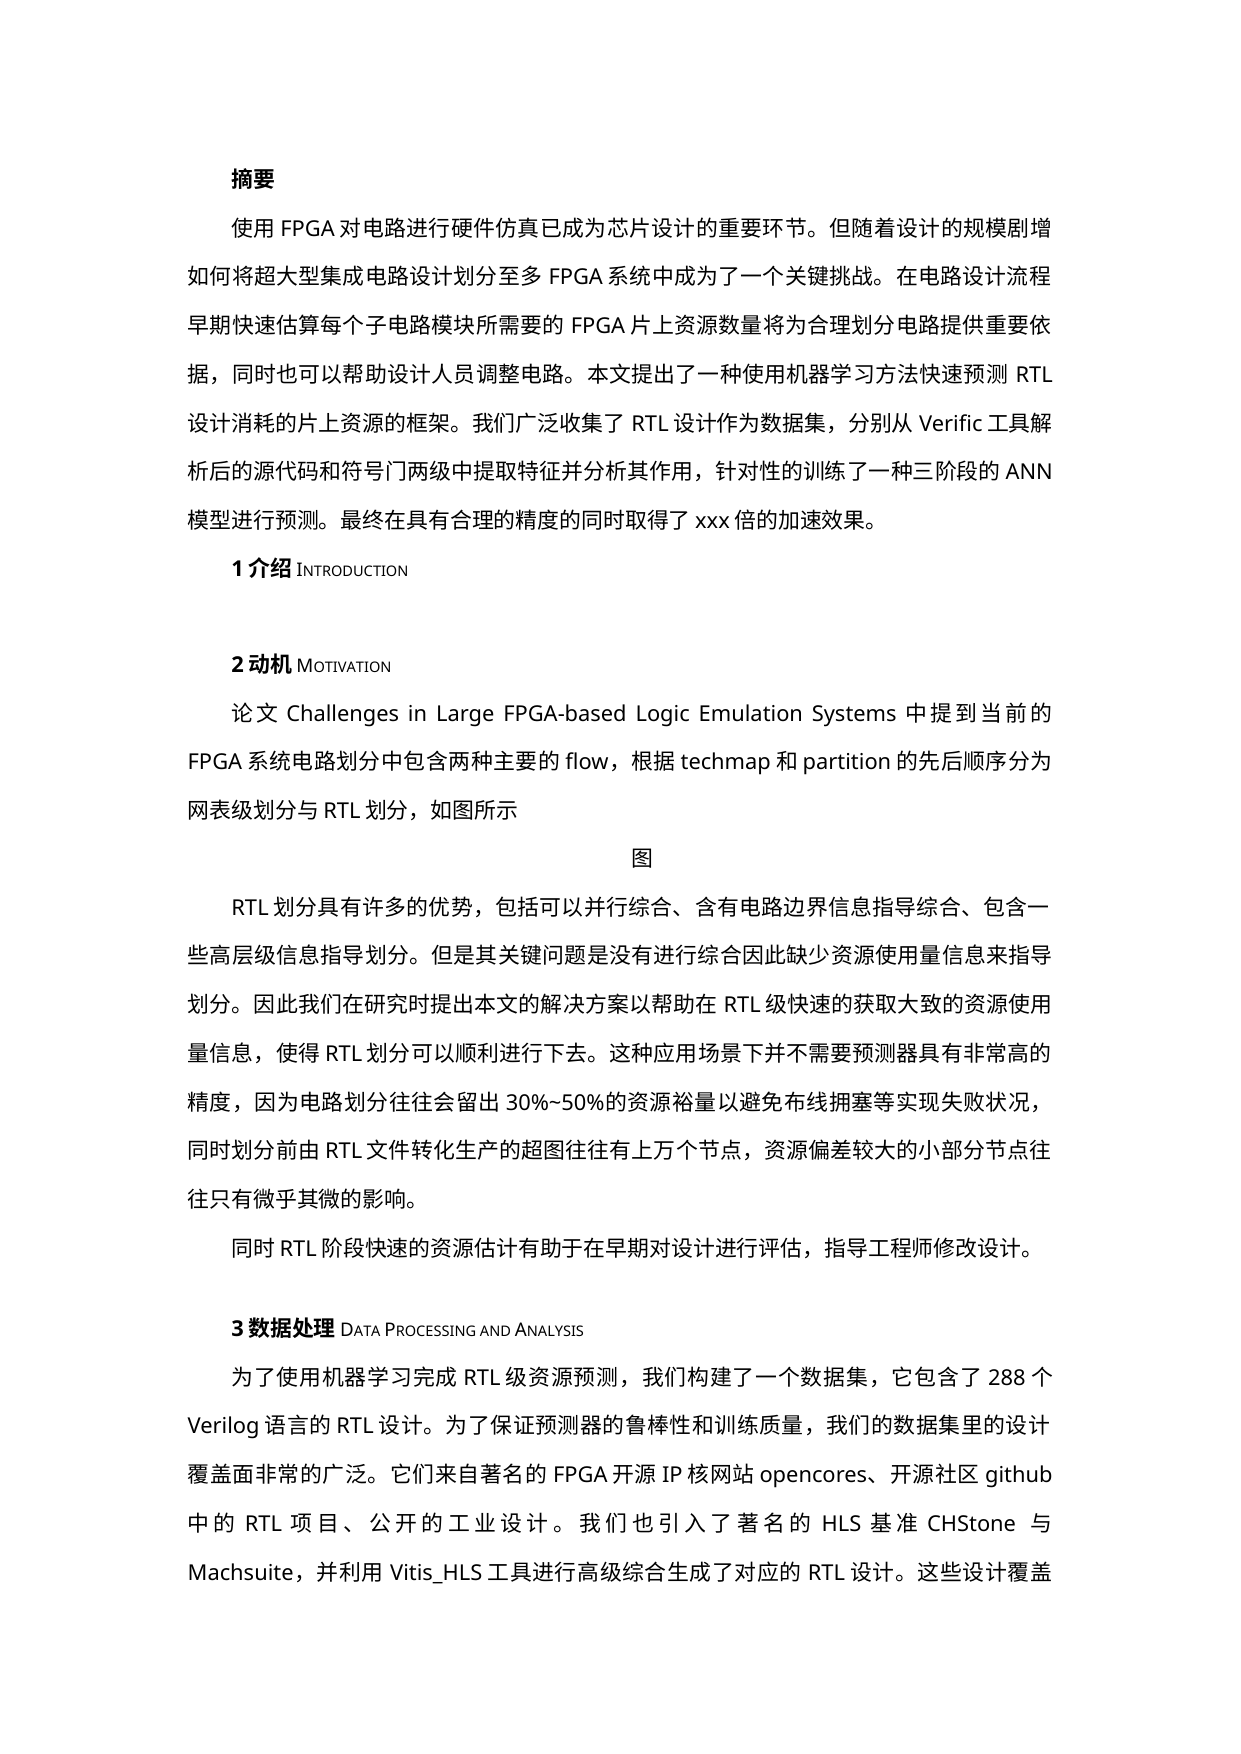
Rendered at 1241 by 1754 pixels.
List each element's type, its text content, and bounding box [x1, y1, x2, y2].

text 3数据处理DATA PROCESSING AND ANALYSIS [187, 1311, 1053, 1343]
text 摘要 [187, 162, 1053, 194]
text RTL划分具有许多的优势，包括可以并行综合、含有电路边界信息指导综合、包含一些高层级信息指导划分。但是其关键问题是没有进行综合因此缺少资源使用量信息来指导划分。因此我们在研究时提出本文的解决方案以帮助在RTL级快速的获取大致的资源使用量信息，使得RTL划分可以顺利进行下去。这种应用场景下并不需要预测器具有非常高的精度，因为电路划分往往会留出30%~50%的资源裕量以避免布线拥塞等实现失败状况，同时划分前由RTL文件转化生产的超图往往有上万个节点，资源偏差较大的小部分节点往往只有微乎其微的影响。 [187, 889, 1053, 1214]
text 同时RTL阶段快速的资源估计有助于在早期对设计进行评估，指导工程师修改设计。 [187, 1230, 1053, 1263]
text 论文Challenges in Large FPGA-based Logic Emulation Systems中提到当前的FPGA系统电路划分中包含两种主要的flow，根据techmap和partition的先后顺序分为网表级划分与RTL划分，如图所示 [187, 695, 1053, 825]
text 2动机MOTIVATION [187, 647, 1053, 679]
text 使用FPGA对电路进行硬件仿真已成为芯片设计的重要环节。但随着设计的规模剧增，如何将超大型集成电路设计划分至多FPGA系统中成为了一个关键挑战。在电路设计流程早期快速估算每个子电路模块所需要的FPGA片上资源数量将为合理划分电路提供重要依据，同时也可以帮助设计人员调整电路。本文提出了一种使用机器学习方法快速预测RTL设计消耗的片上资源的框架。我们广泛收集了RTL设计作为数据集，分别从Verific工具解析后的源代码和符号门两级中提取特征并分析其作用，针对性的训练了一种三阶段的ANN模型进行预测。最终在具有合理的精度的同时取得了xxx倍的加速效果。 [187, 210, 1053, 535]
text 图 [187, 841, 1053, 873]
text 1介绍INTRODUCTION [187, 551, 1053, 584]
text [187, 1359, 1053, 1587]
